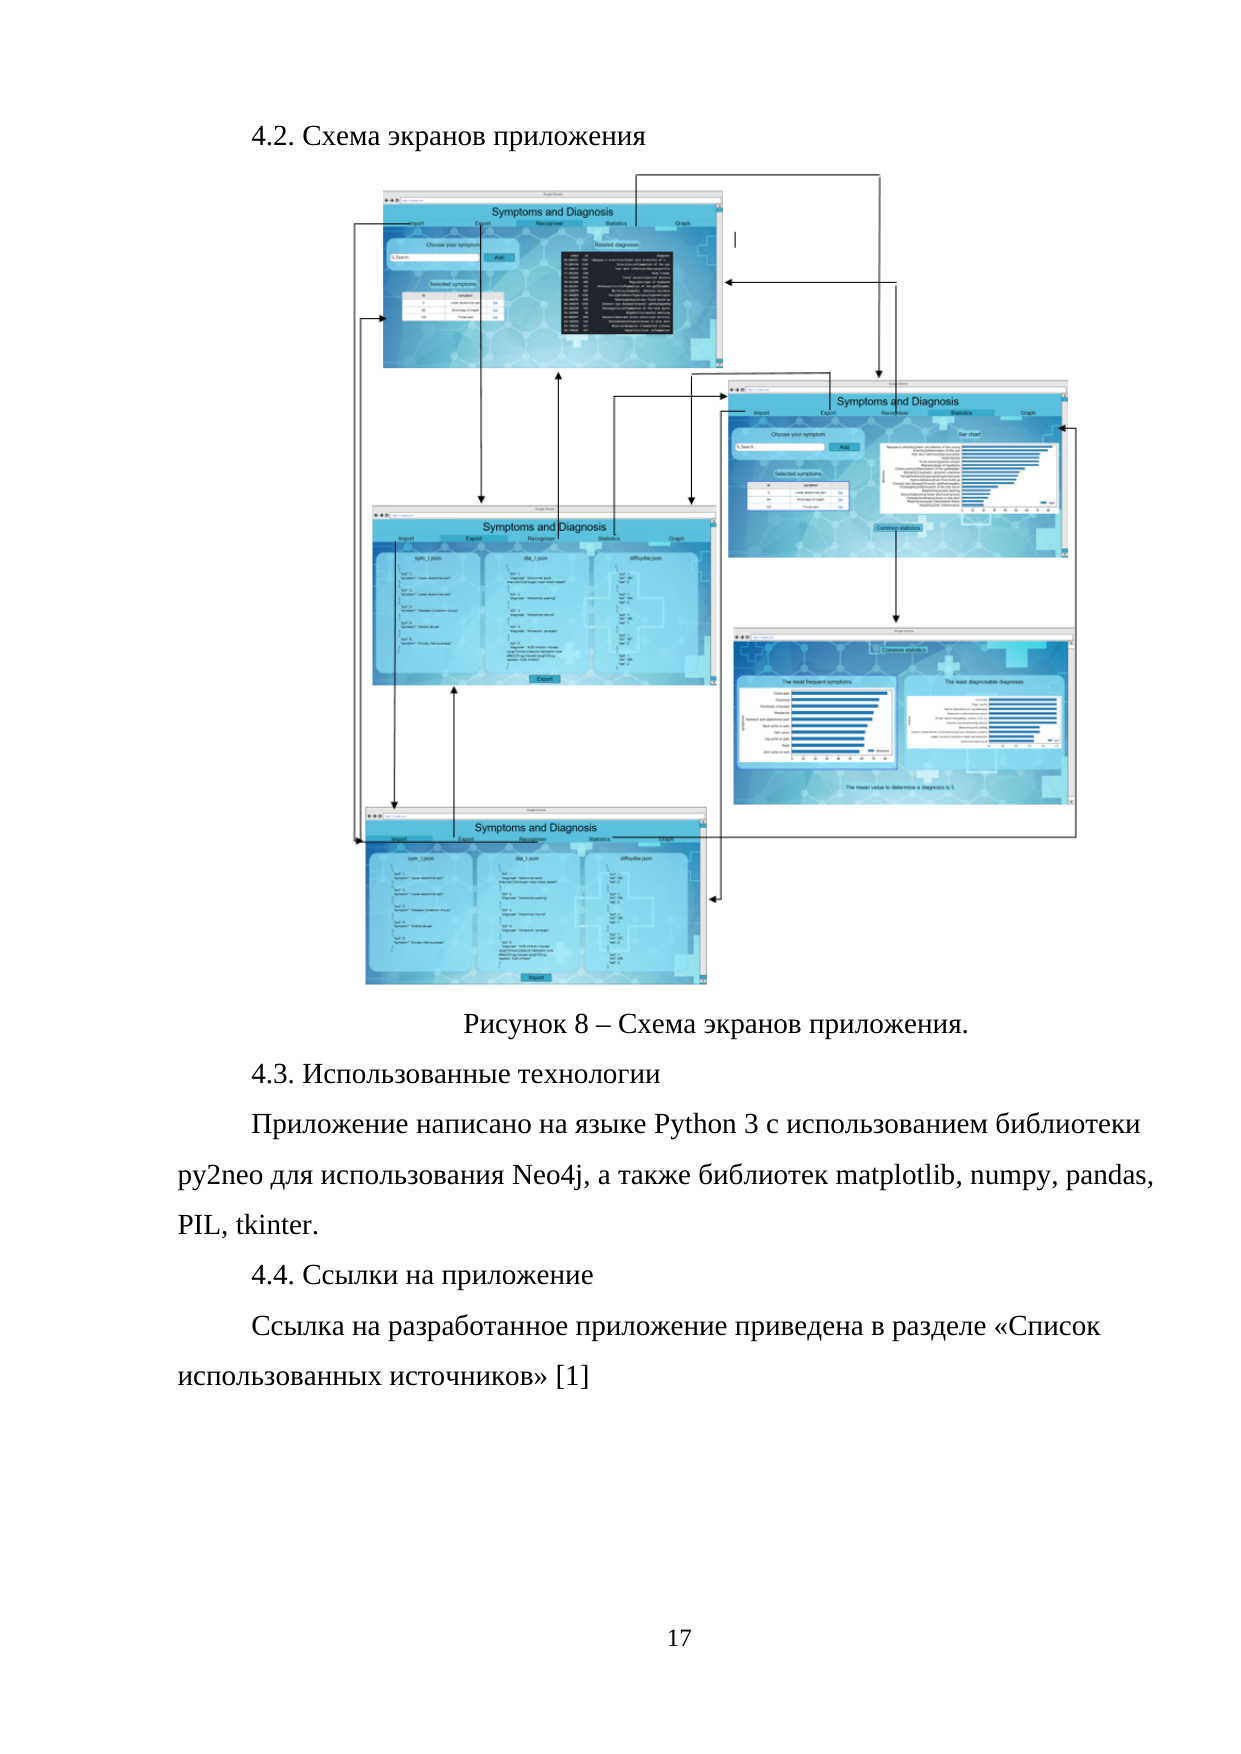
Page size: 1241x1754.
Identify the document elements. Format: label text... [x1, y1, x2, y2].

text 4.3. Использованные технологии [177, 1056, 1181, 1090]
text Рисунок 8 – Схема экранов приложения. [177, 1006, 1181, 1039]
picture [348, 168, 1084, 992]
text Приложение написано на языке Python 3 с использованием библиотеки py2neo для использования Neo4j, а также библиотек matplotlib, numpy, pandas, PIL, tkinter. [177, 1107, 1181, 1241]
text 4.4. Ссылки на приложение [177, 1257, 1181, 1291]
text 4.2. Схема экранов приложения [177, 118, 1181, 152]
text Ссылка на разработанное приложение приведена в разделе «Список использованных источников» [1] [177, 1308, 1181, 1392]
